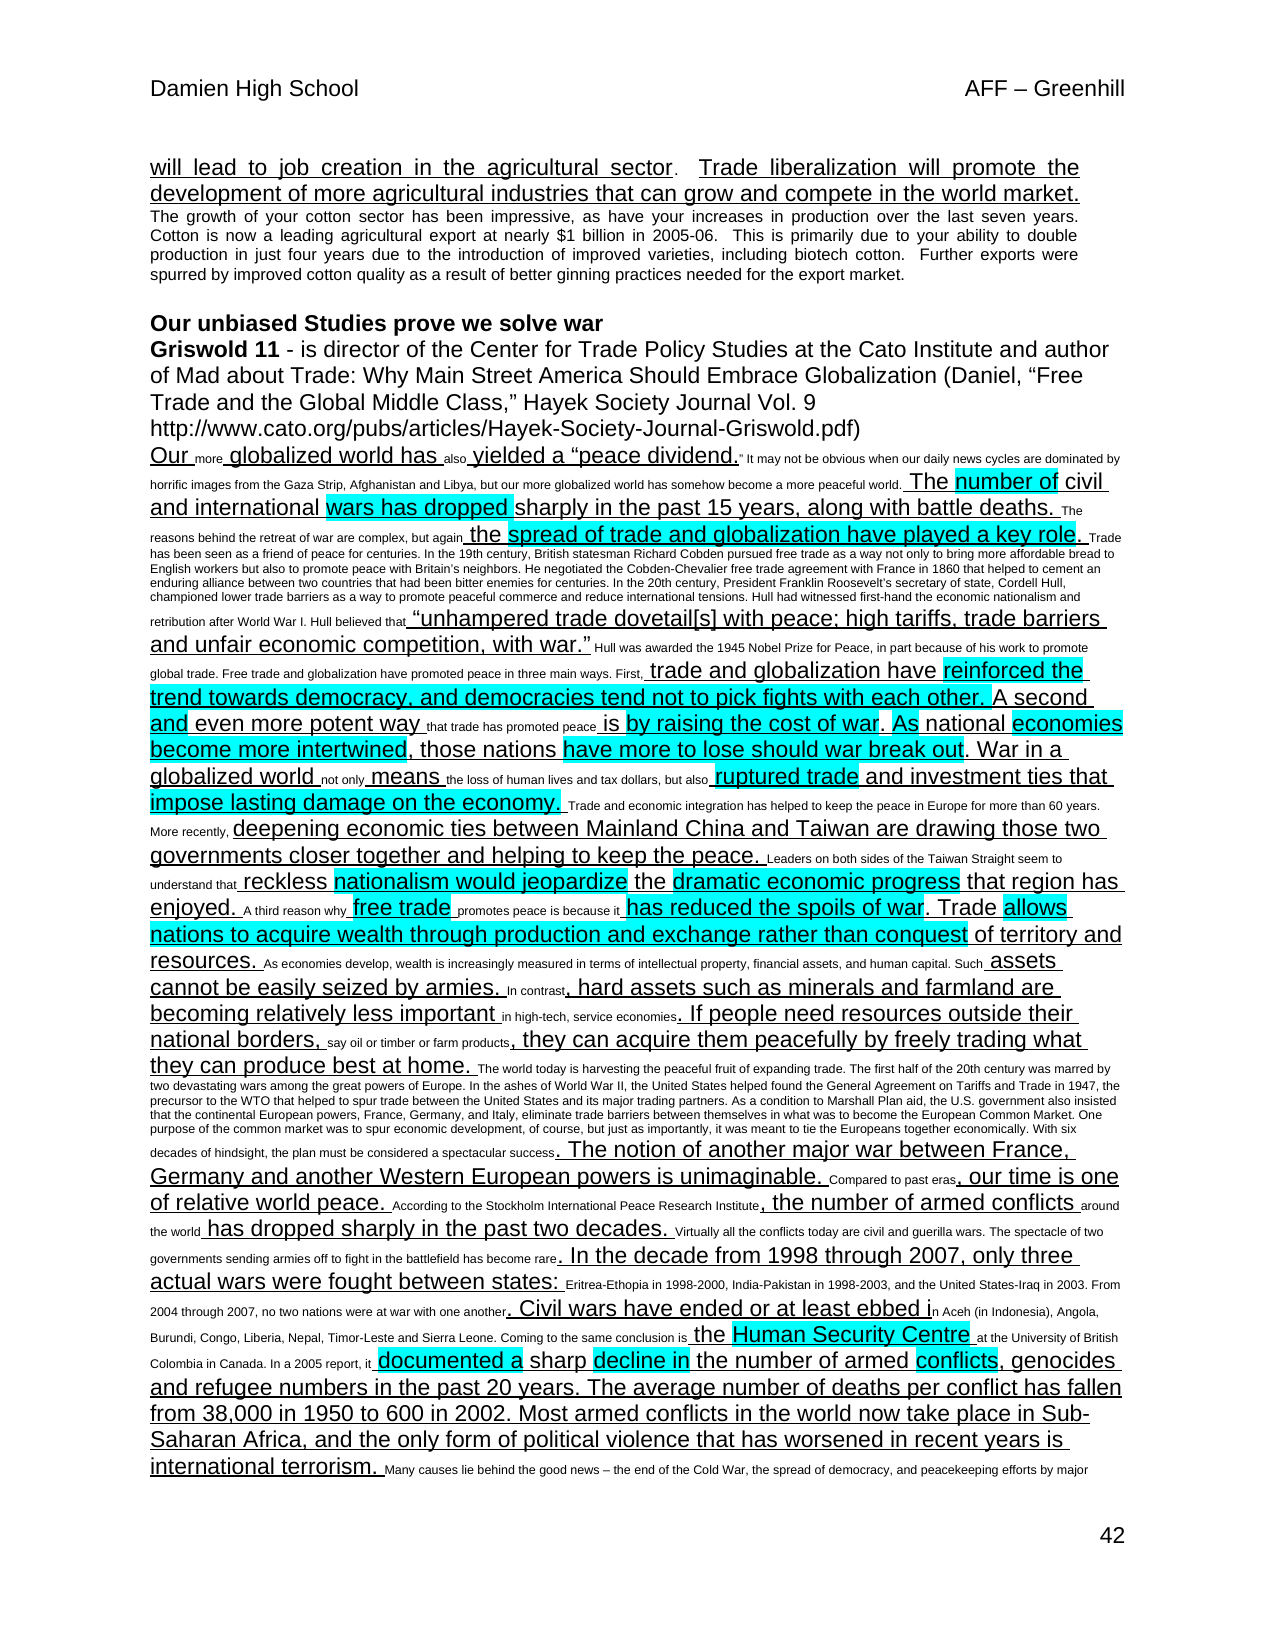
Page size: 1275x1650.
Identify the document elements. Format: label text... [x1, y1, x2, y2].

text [150, 892, 1125, 1479]
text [150, 204, 1080, 283]
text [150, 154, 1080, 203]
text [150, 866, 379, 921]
text Griswold 11 - is director of the Center for Trade Policy Studies at the Cato Institute and author of Mad about Trade: Why Main Street America Should Embrace Globalization (Daniel, “Free Trade and the Global Middle Class,” Hayek Society Journal Vol. 9 http://www.cato.org/pubs/articles/Hayek-Society-Journal-Griswold.pdf) [150, 336, 1125, 442]
text Our unbiased Studies prove we solve war [150, 310, 1125, 336]
